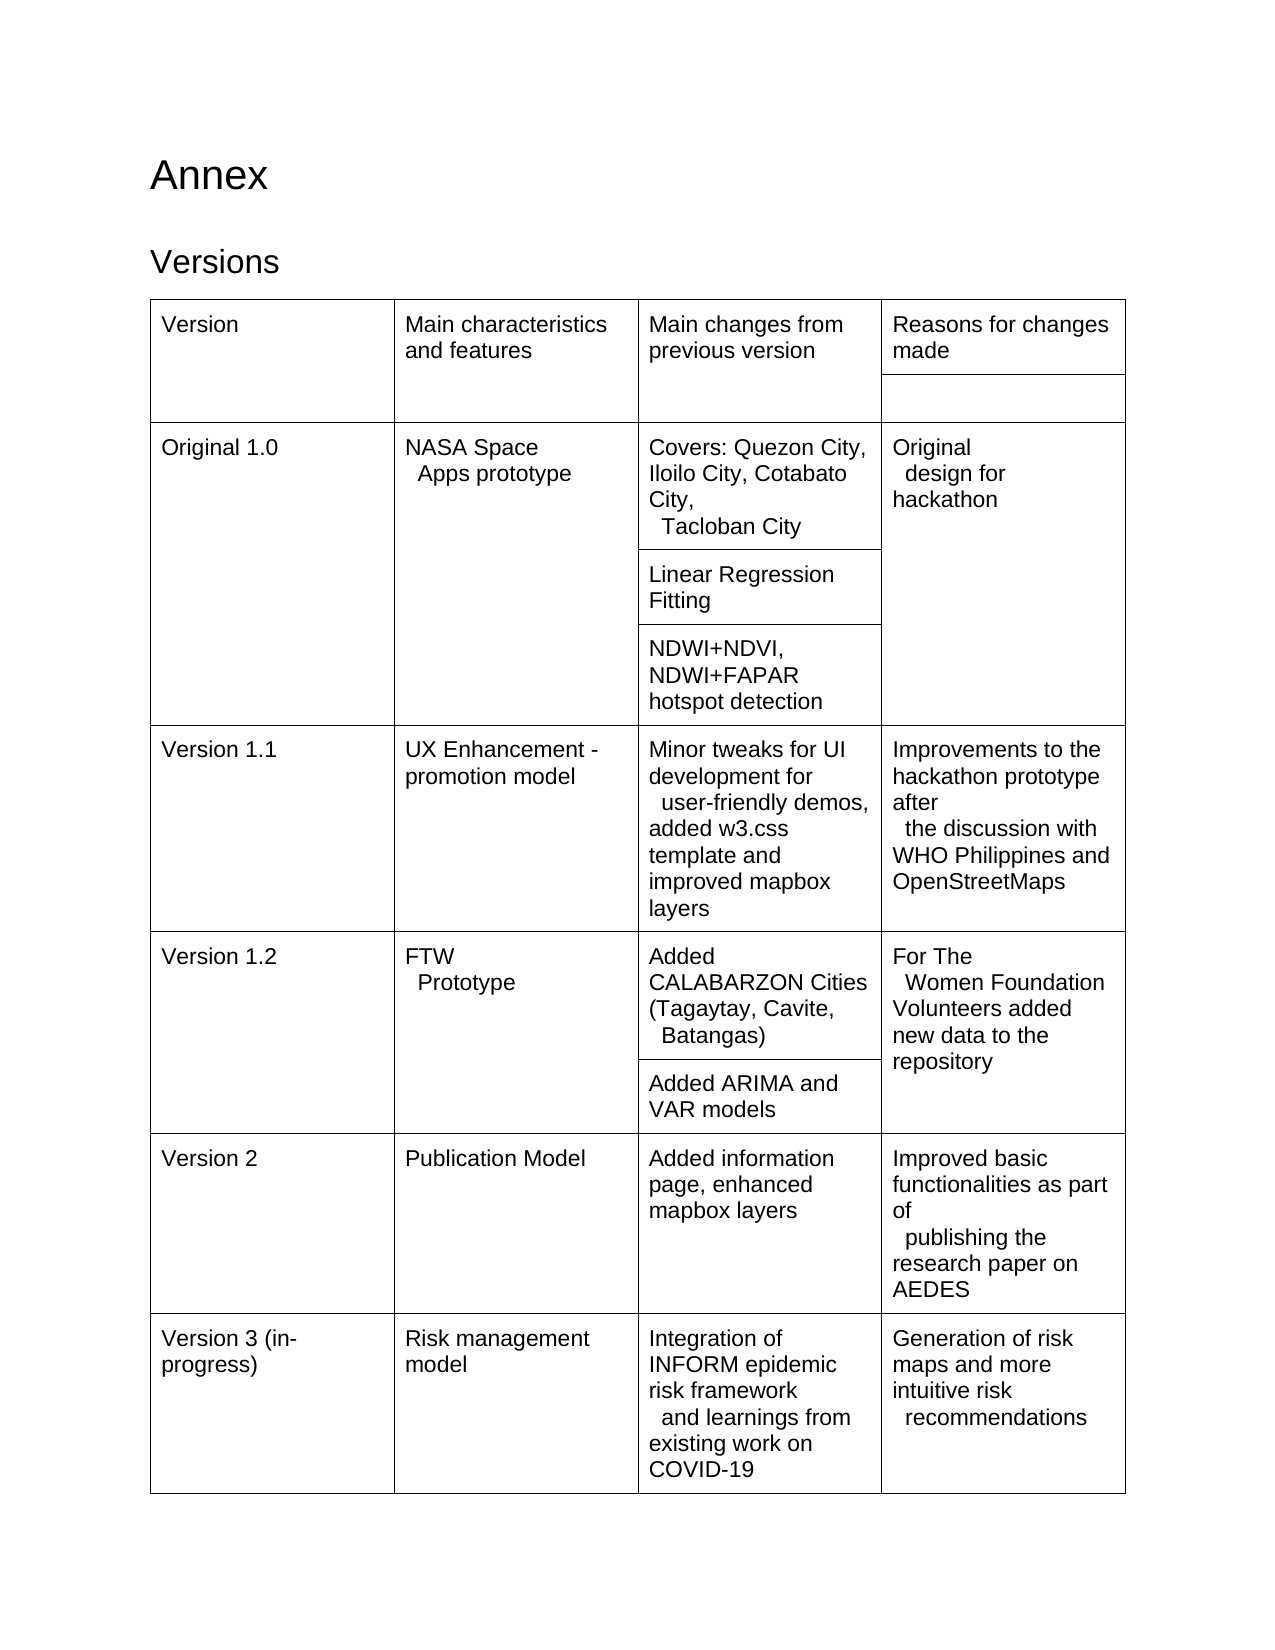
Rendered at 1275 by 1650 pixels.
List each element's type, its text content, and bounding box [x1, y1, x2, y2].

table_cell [639, 1314, 881, 1493]
subtitle Annex [150, 150, 1125, 198]
table_cell For The Women Foundation Volunteers added new data to the repository [882, 932, 1125, 1133]
table_cell Minor tweaks for UI development for user-friendly demos, added w3.css template and improved mapbox layers [639, 726, 881, 931]
table_cell Version 2 [151, 1134, 394, 1313]
table_cell FTW Prototype [395, 932, 638, 1133]
table_cell Version 1.1 [151, 726, 394, 931]
subtitle Versions [150, 243, 1125, 281]
table_cell Original 1.0 [151, 423, 394, 725]
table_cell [882, 1314, 1125, 1493]
table_cell Added CALABARZON Cities (Tagaytay, Cavite, Batangas) [639, 932, 881, 1058]
table_header Main changes from previous version [639, 300, 881, 422]
table_cell UX Enhancement - promotion model [395, 726, 638, 931]
table_cell Improvements to the hackathon prototype after the discussion with WHO Philippines and OpenStreetMaps [882, 726, 1125, 931]
table_cell Covers: Quezon City, Iloilo City, Cotabato City, Tacloban City [639, 423, 881, 549]
table_cell Linear Regression Fitting [639, 550, 881, 624]
table_header Version [151, 300, 394, 422]
table_cell Improved basic functionalities as part of publishing the research paper on AEDES [882, 1134, 1125, 1313]
table_cell Added ARIMA and VAR models [639, 1060, 881, 1133]
table_cell Version 1.2 [151, 932, 394, 1133]
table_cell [395, 1314, 638, 1493]
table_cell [151, 1314, 394, 1493]
table_cell NASA Space Apps prototype [395, 423, 638, 725]
table_cell [882, 375, 1125, 422]
table_header Reasons for changes made [882, 300, 1125, 374]
table_cell NDWI+NDVI, NDWI+FAPAR hotspot detection [639, 625, 881, 725]
table_cell Original design for hackathon [882, 423, 1125, 725]
table_cell Publication Model [395, 1134, 638, 1313]
table_cell Added information page, enhanced mapbox layers [639, 1134, 881, 1313]
table_header Main characteristics and features [395, 300, 638, 422]
